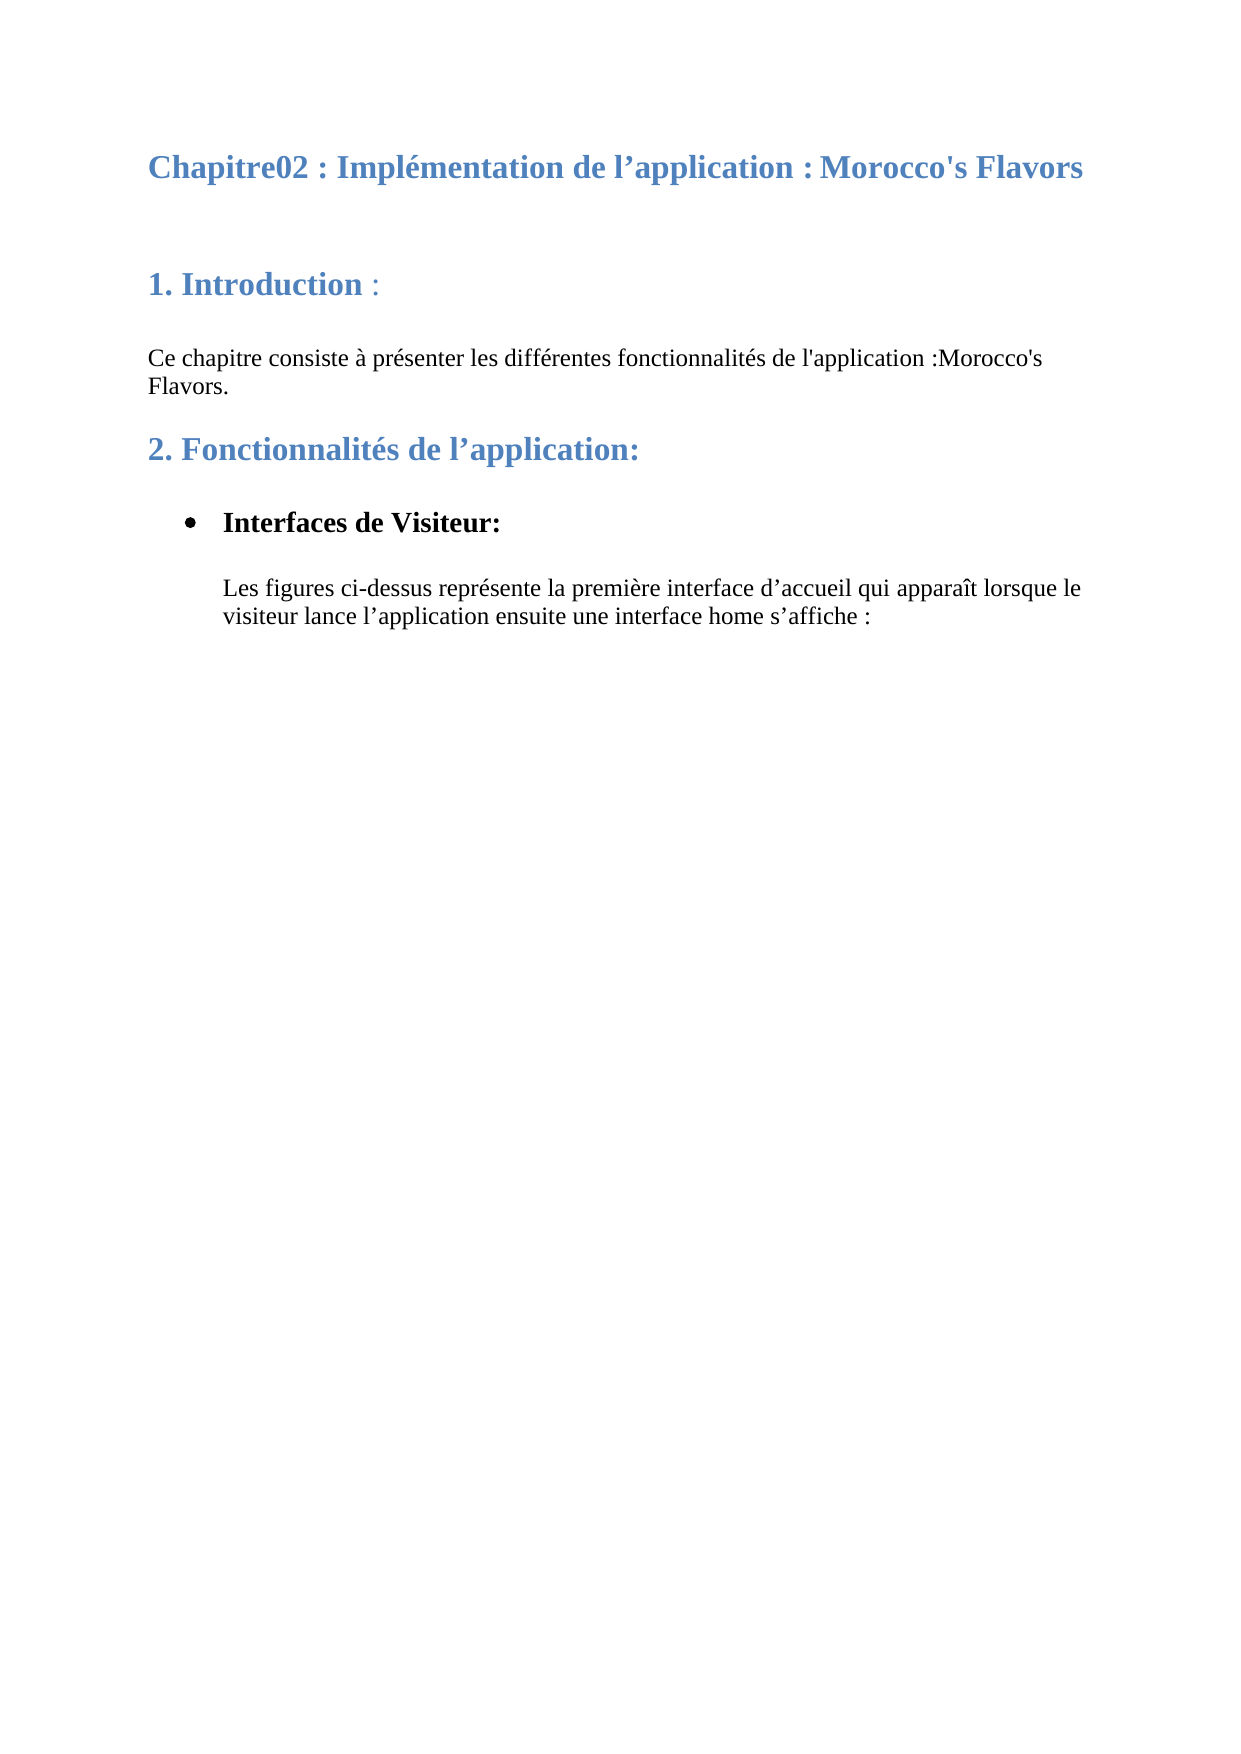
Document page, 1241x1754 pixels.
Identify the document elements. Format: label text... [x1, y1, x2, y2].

text Ce chapitre consiste à présenter les différentes fonctionnalités de l'application :Morocco's Flavors. [148, 343, 1093, 400]
text Chapitre02 : Implémentation de l’application : Morocco's Flavors [148, 148, 1093, 186]
text 2. Fonctionnalités de l’application: [148, 429, 1093, 467]
list Les figures ci-dessus représente la première interface d’accueil qui apparaît lorsque le visiteur lance l’application ensuite une interface home s’affiche : [223, 573, 1093, 630]
text 1. Introduction : [148, 264, 1093, 303]
list Interfaces de Visiteur: [185, 506, 1093, 539]
